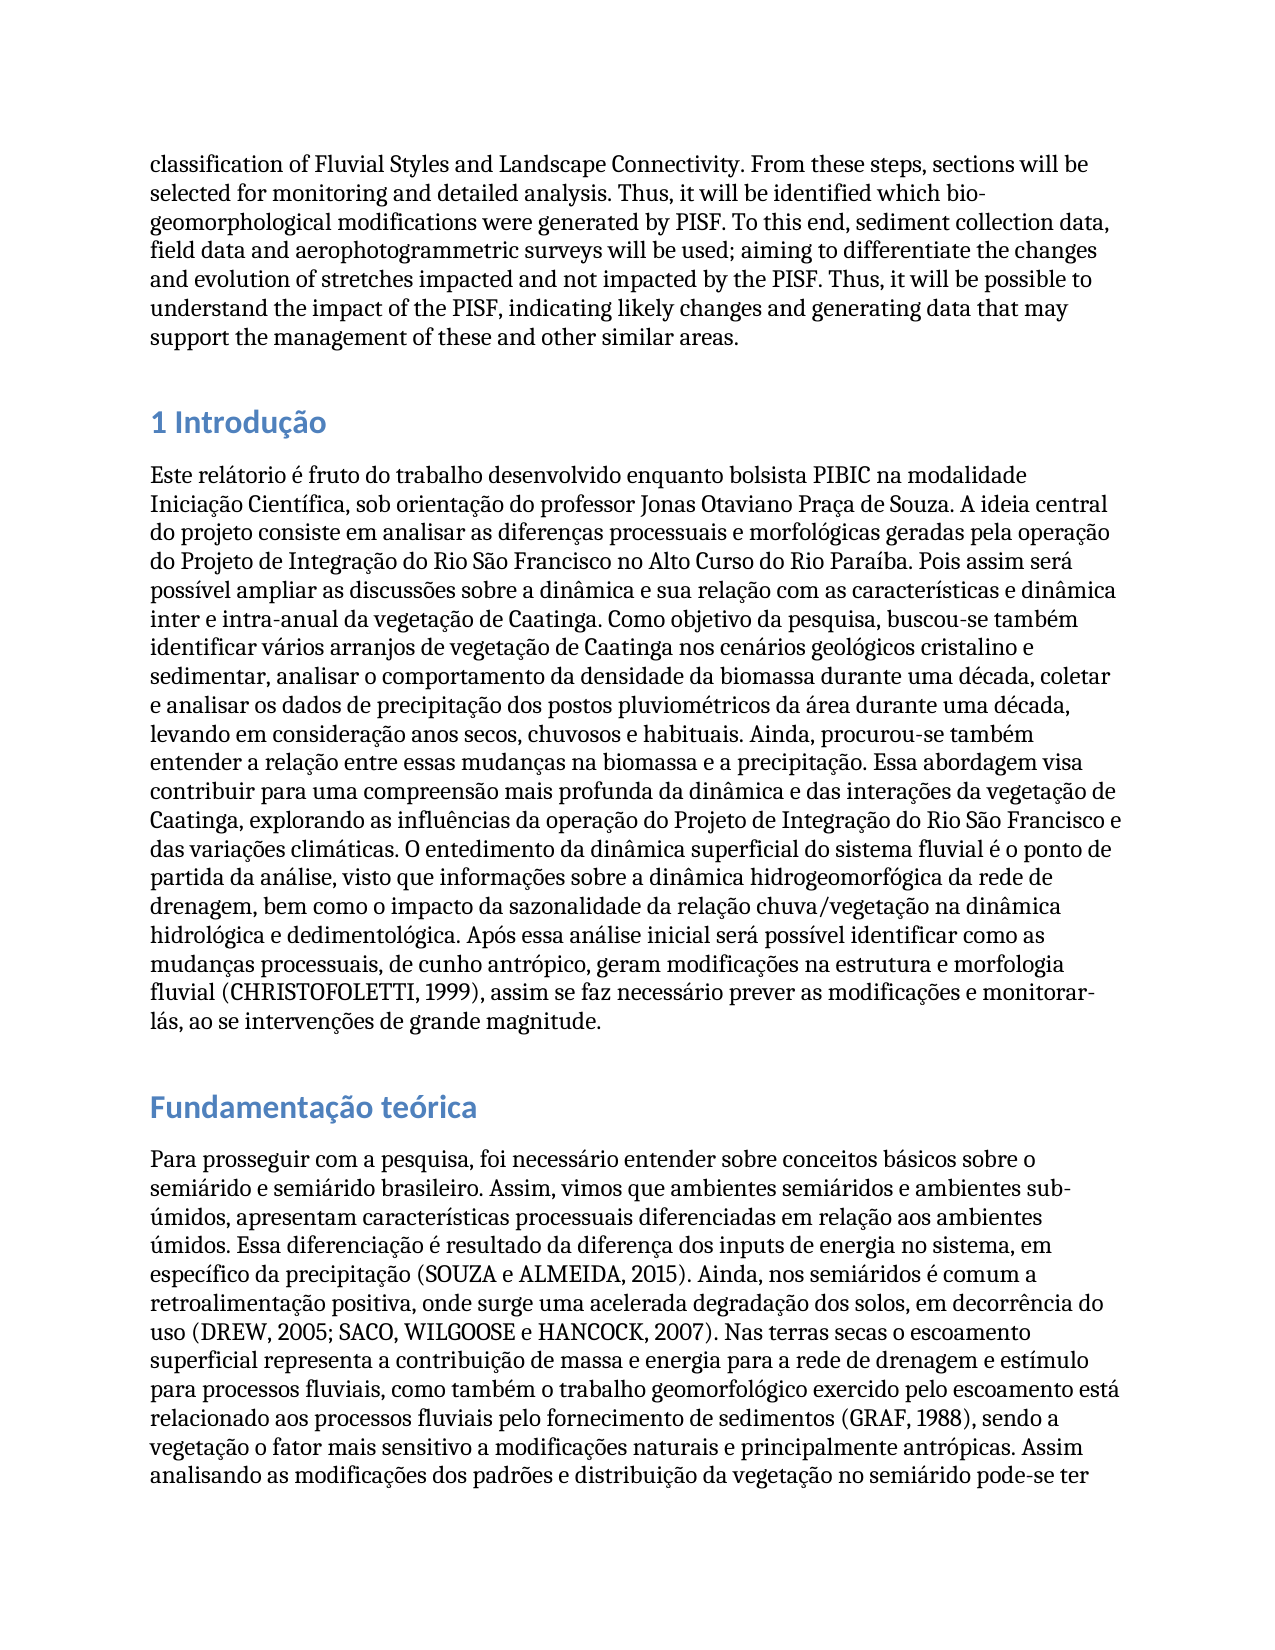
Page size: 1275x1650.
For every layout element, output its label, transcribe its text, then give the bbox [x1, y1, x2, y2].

subtitle 1 Introdução [150, 401, 1125, 442]
text Este relátorio é fruto do trabalho desenvolvido enquanto bolsista PIBIC na modalidade Iniciação Científica, sob orientação do professor Jonas Otaviano Praça de Souza. A ideia central do projeto consiste em analisar as diferenças processuais e morfológicas geradas pela operação do Projeto de Integração do Rio São Francisco no Alto Curso do Rio Paraíba. Pois assim será possível ampliar as discussões sobre a dinâmica e sua relação com as características e dinâmica inter e intra-anual da vegetação de Caatinga. Como objetivo da pesquisa, buscou-se também identificar vários arranjos de vegetação de Caatinga nos cenários geológicos cristalino e sedimentar, analisar o comportamento da densidade da biomassa durante uma década, coletar e analisar os dados de precipitação dos postos pluviométricos da área durante uma década, levando em consideração anos secos, chuvosos e habituais. Ainda, procurou-se também entender a relação entre essas mudanças na biomassa e a precipitação. Essa abordagem visa contribuir para uma compreensão mais profunda da dinâmica e das interações da vegetação de Caatinga, explorando as influências da operação do Projeto de Integração do Rio São Francisco e das variações climáticas. O entedimento da dinâmica superficial do sistema fluvial é o ponto de partida da análise, visto que informações sobre a dinâmica hidrogeomorfógica da rede de drenagem, bem como o impacto da sazonalidade da relação chuva/vegetação na dinâmica hidrológica e dedimentológica. Após essa análise inicial será possível identificar como as mudanças processuais, de cunho antrópico, geram modificações na estrutura e morfologia fluvial (CHRISTOFOLETTI, 1999), assim se faz necessário prever as modificações e monitorar-lás, ao se intervenções de grande magnitude. [150, 461, 1125, 1036]
subtitle Fundamentação teórica [150, 1086, 1125, 1126]
